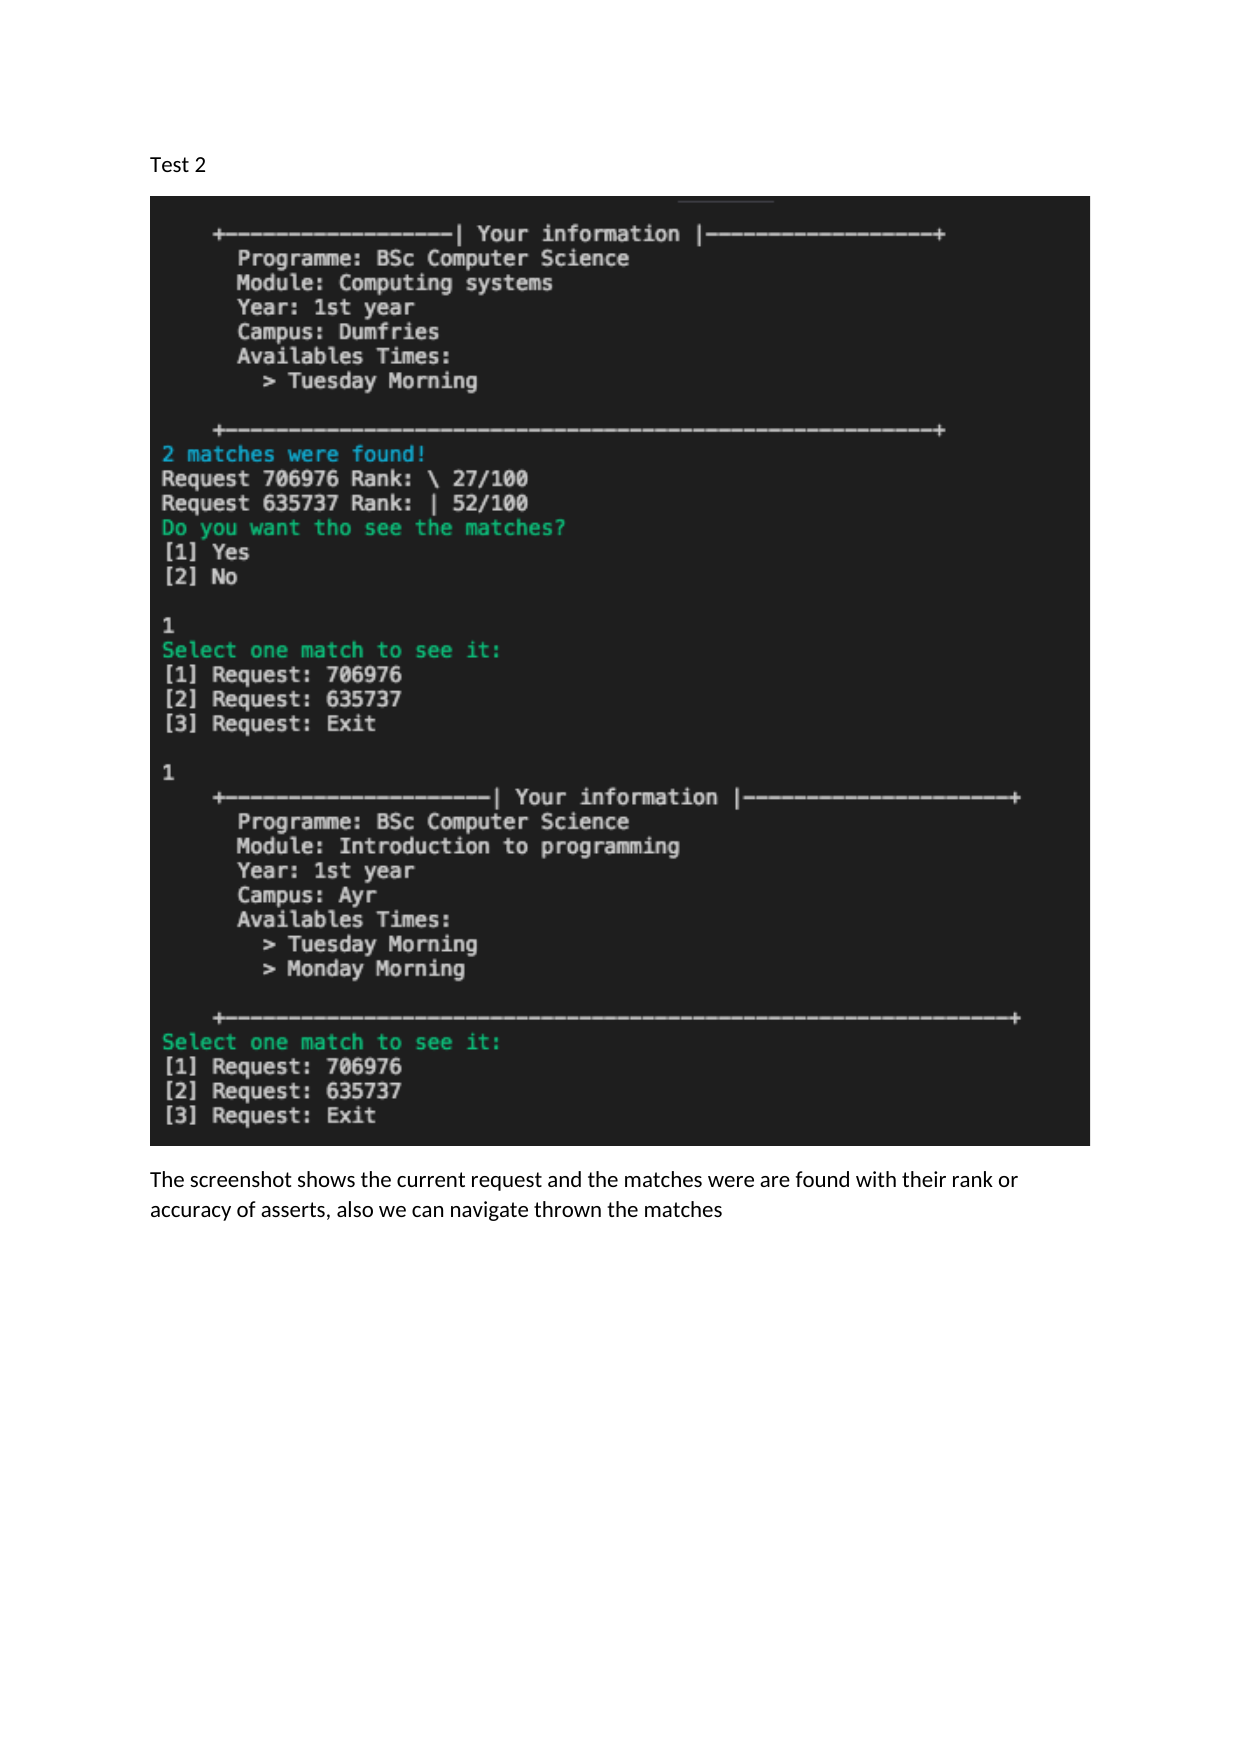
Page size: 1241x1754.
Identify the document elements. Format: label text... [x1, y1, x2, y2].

text Test 2 [150, 150, 1090, 178]
text The screenshot shows the current request and the matches were are found with their rank or accuracy of asserts, also we can navigate thrown the matches [150, 1165, 1090, 1223]
picture [150, 196, 1091, 1146]
